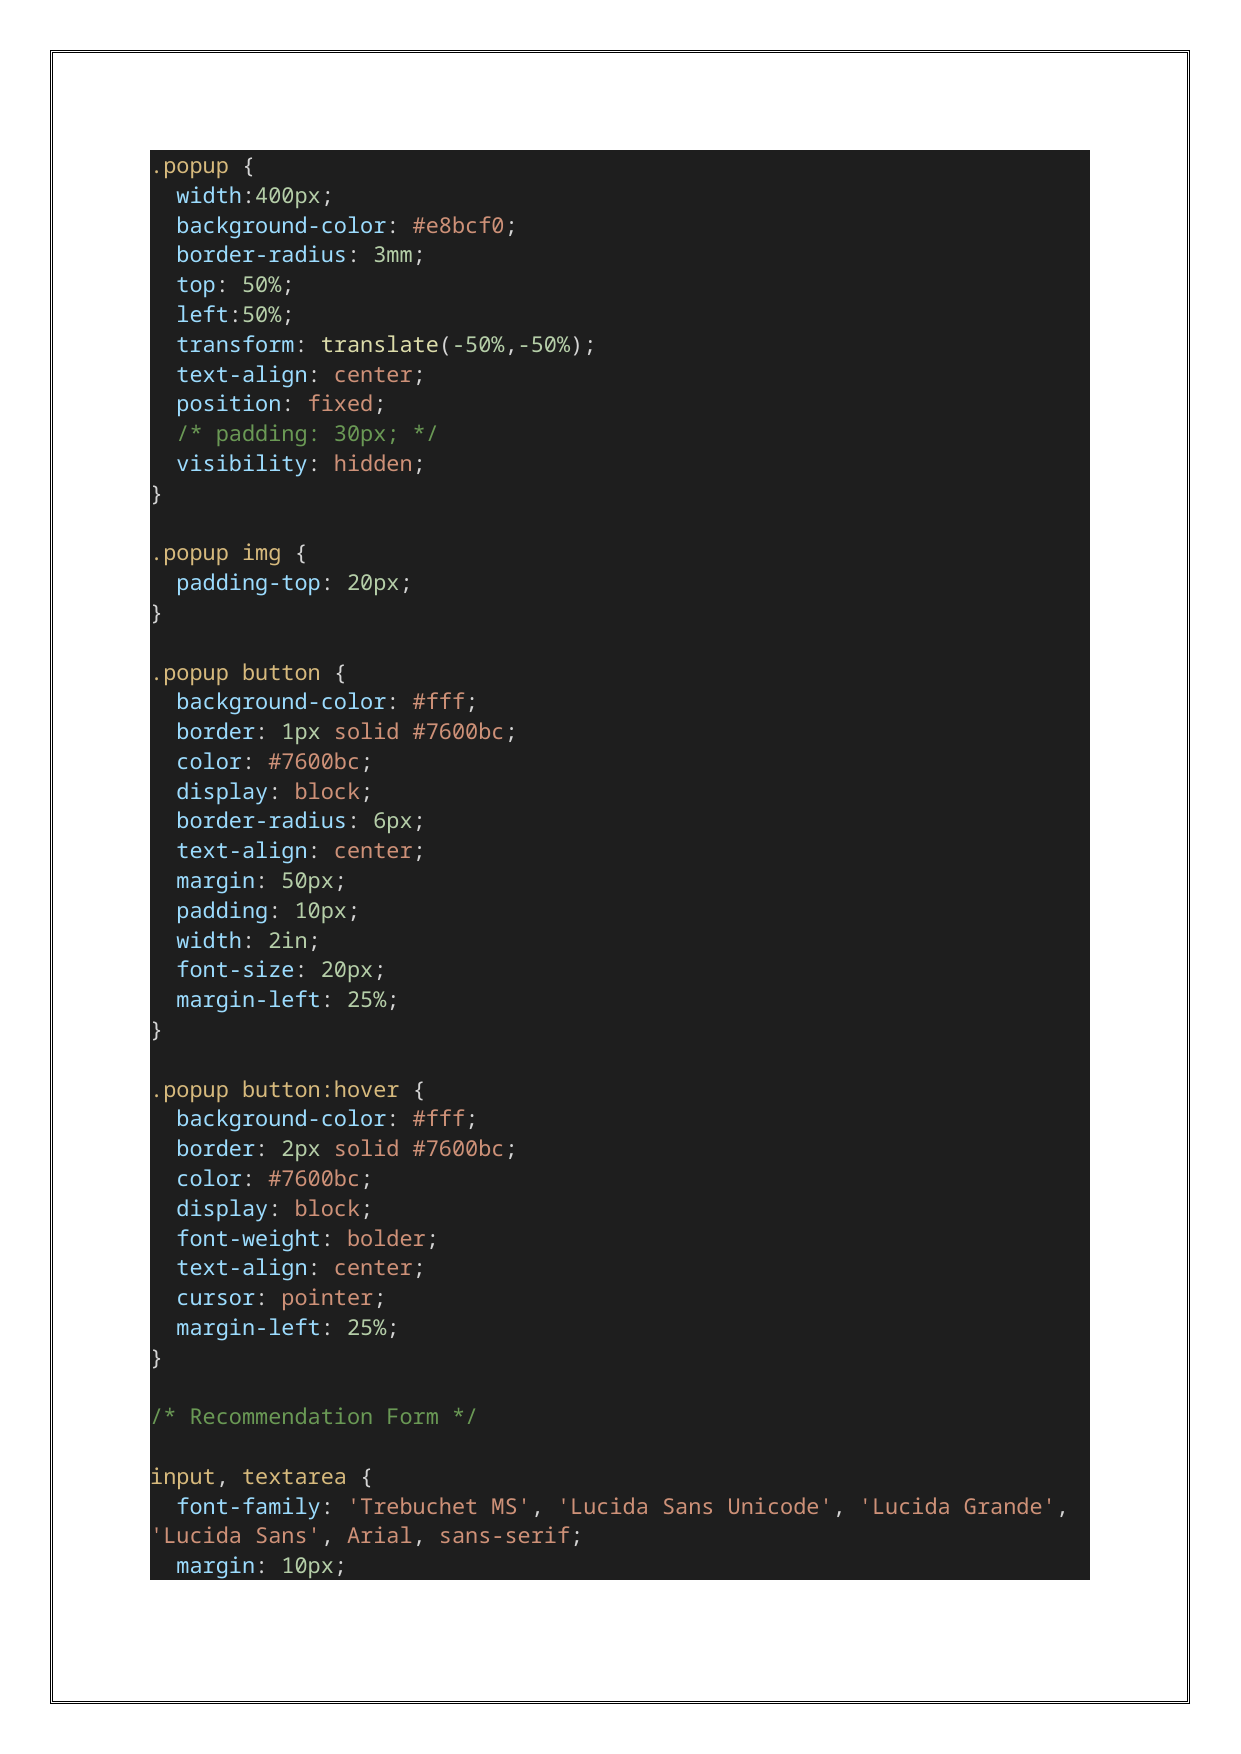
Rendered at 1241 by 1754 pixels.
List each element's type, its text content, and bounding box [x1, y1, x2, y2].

text border: 2px solid #7600bc; [150, 1133, 1090, 1163]
text margin: 10px; [150, 1550, 1090, 1580]
text width:400px; [150, 180, 1090, 209]
text } [150, 478, 1090, 507]
text text-align: center; [150, 835, 1090, 865]
text font-weight: bolder; [150, 1222, 1090, 1252]
text display: block; [150, 776, 1090, 805]
text border: 1px solid #7600bc; [150, 716, 1090, 746]
text color: #7600bc; [150, 1163, 1090, 1193]
text input, textarea { [150, 1461, 1090, 1491]
text left:50%; [150, 299, 1090, 329]
text width: 2in; [150, 924, 1090, 954]
text top: 50%; [150, 269, 1090, 299]
text margin-left: 25%; [150, 984, 1090, 1014]
text /* padding: 30px; */ [150, 418, 1090, 448]
text .popup { [150, 150, 1090, 180]
text transform: translate(-50%,-50%); [150, 329, 1090, 358]
text padding-top: 20px; [150, 567, 1090, 597]
text font-size: 20px; [150, 954, 1090, 984]
text text-align: center; [150, 358, 1090, 388]
text position: fixed; [150, 388, 1090, 418]
text margin: 50px; [150, 865, 1090, 895]
text } [150, 597, 1090, 627]
text } [150, 1342, 1090, 1371]
text cursor: pointer; [150, 1282, 1090, 1312]
text color: #7600bc; [150, 746, 1090, 776]
text background-color: #e8bcf0; [150, 209, 1090, 239]
text .popup button:hover { [150, 1073, 1090, 1103]
text .popup img { [150, 537, 1090, 567]
text background-color: #fff; [150, 1103, 1090, 1133]
text margin-left: 25%; [150, 1312, 1090, 1342]
text text-align: center; [150, 1252, 1090, 1282]
text border-radius: 6px; [150, 805, 1090, 835]
text font-family: 'Trebuchet MS', 'Lucida Sans Unicode', 'Lucida Grande', 'Lucida Sans', Arial, sans-serif; [150, 1491, 1090, 1550]
text .popup button { [150, 656, 1090, 686]
text } [150, 1014, 1090, 1044]
text display: block; [150, 1193, 1090, 1222]
text background-color: #fff; [150, 686, 1090, 716]
text /* Recommendation Form */ [150, 1401, 1090, 1431]
text visibility: hidden; [150, 448, 1090, 478]
text border-radius: 3mm; [150, 239, 1090, 269]
text padding: 10px; [150, 895, 1090, 924]
